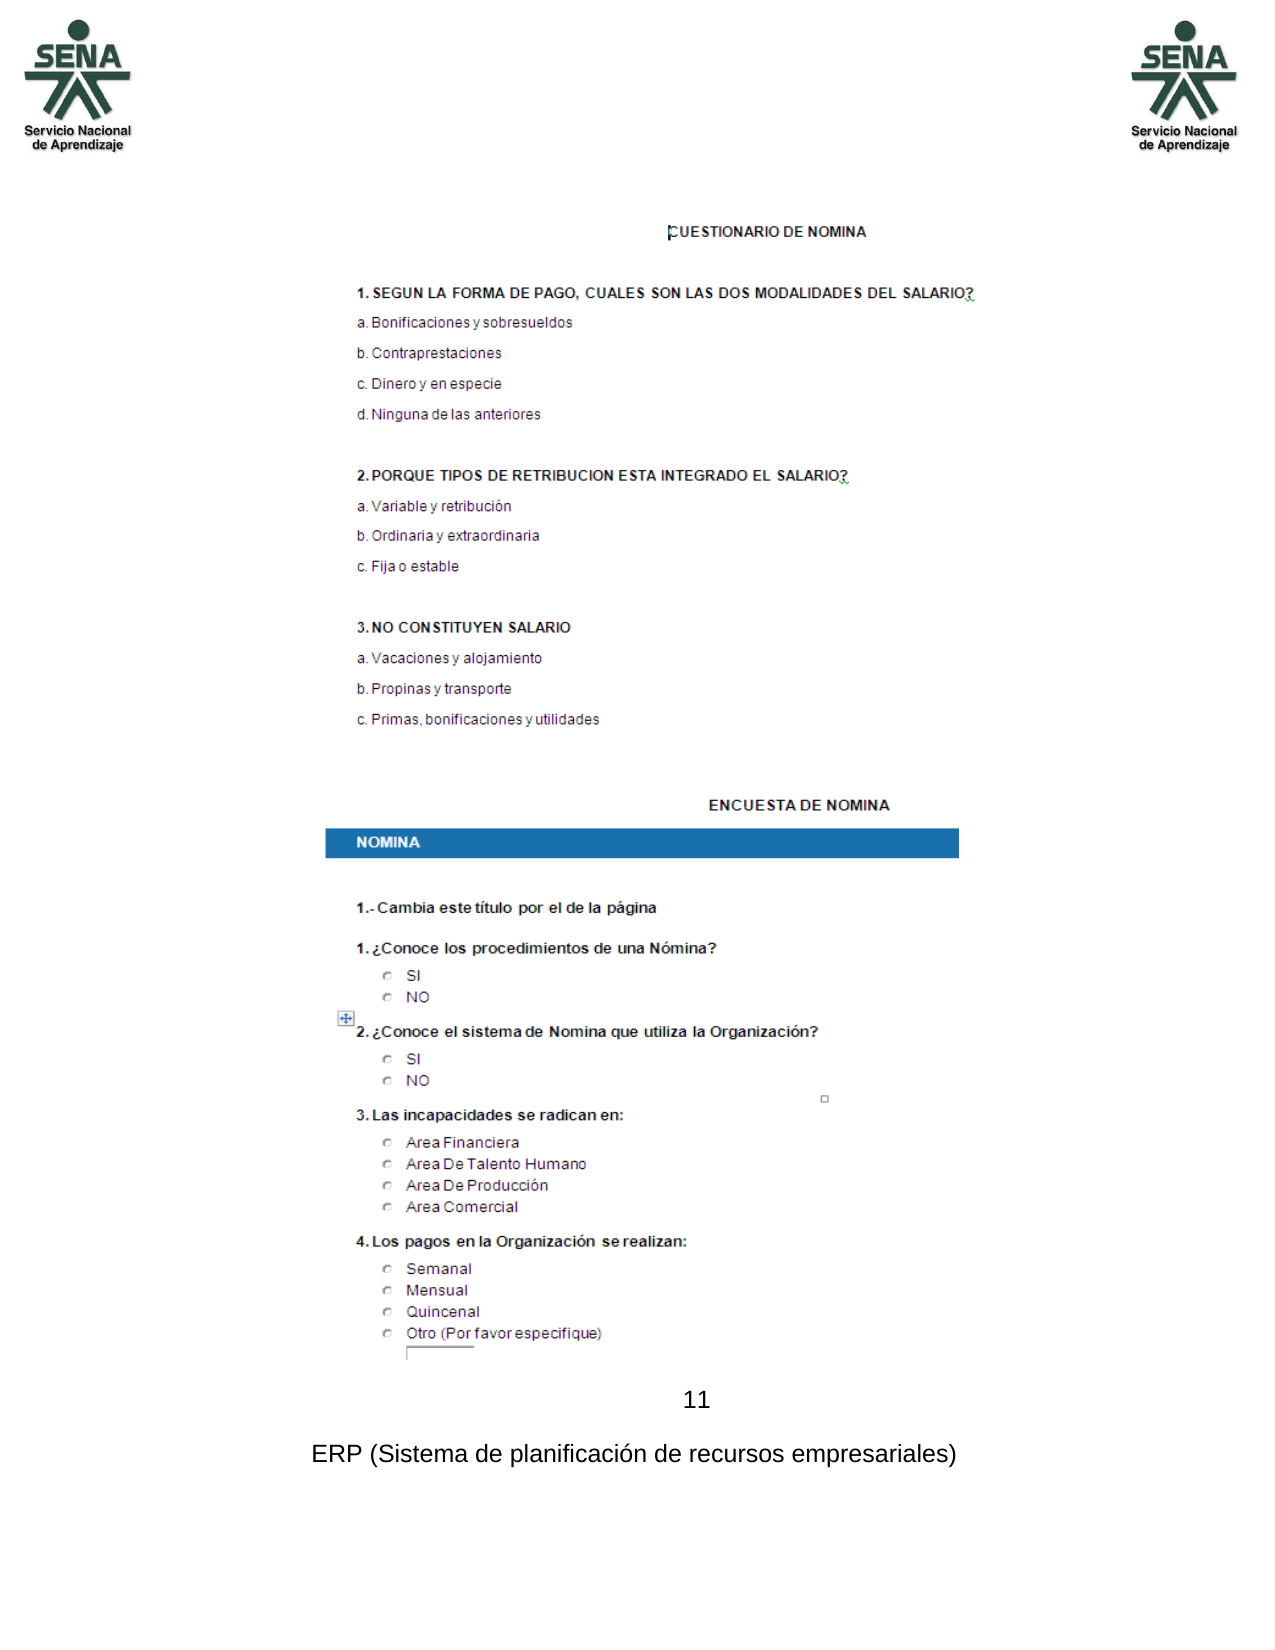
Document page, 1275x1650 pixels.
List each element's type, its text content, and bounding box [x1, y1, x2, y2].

list ERP (Sistema de planificación de recursos empresariales) [311, 1438, 1157, 1467]
picture [311, 210, 999, 750]
picture [1115, 10, 1250, 161]
picture [311, 787, 959, 1360]
text 11 [236, 1385, 1157, 1413]
picture [8, 9, 146, 160]
